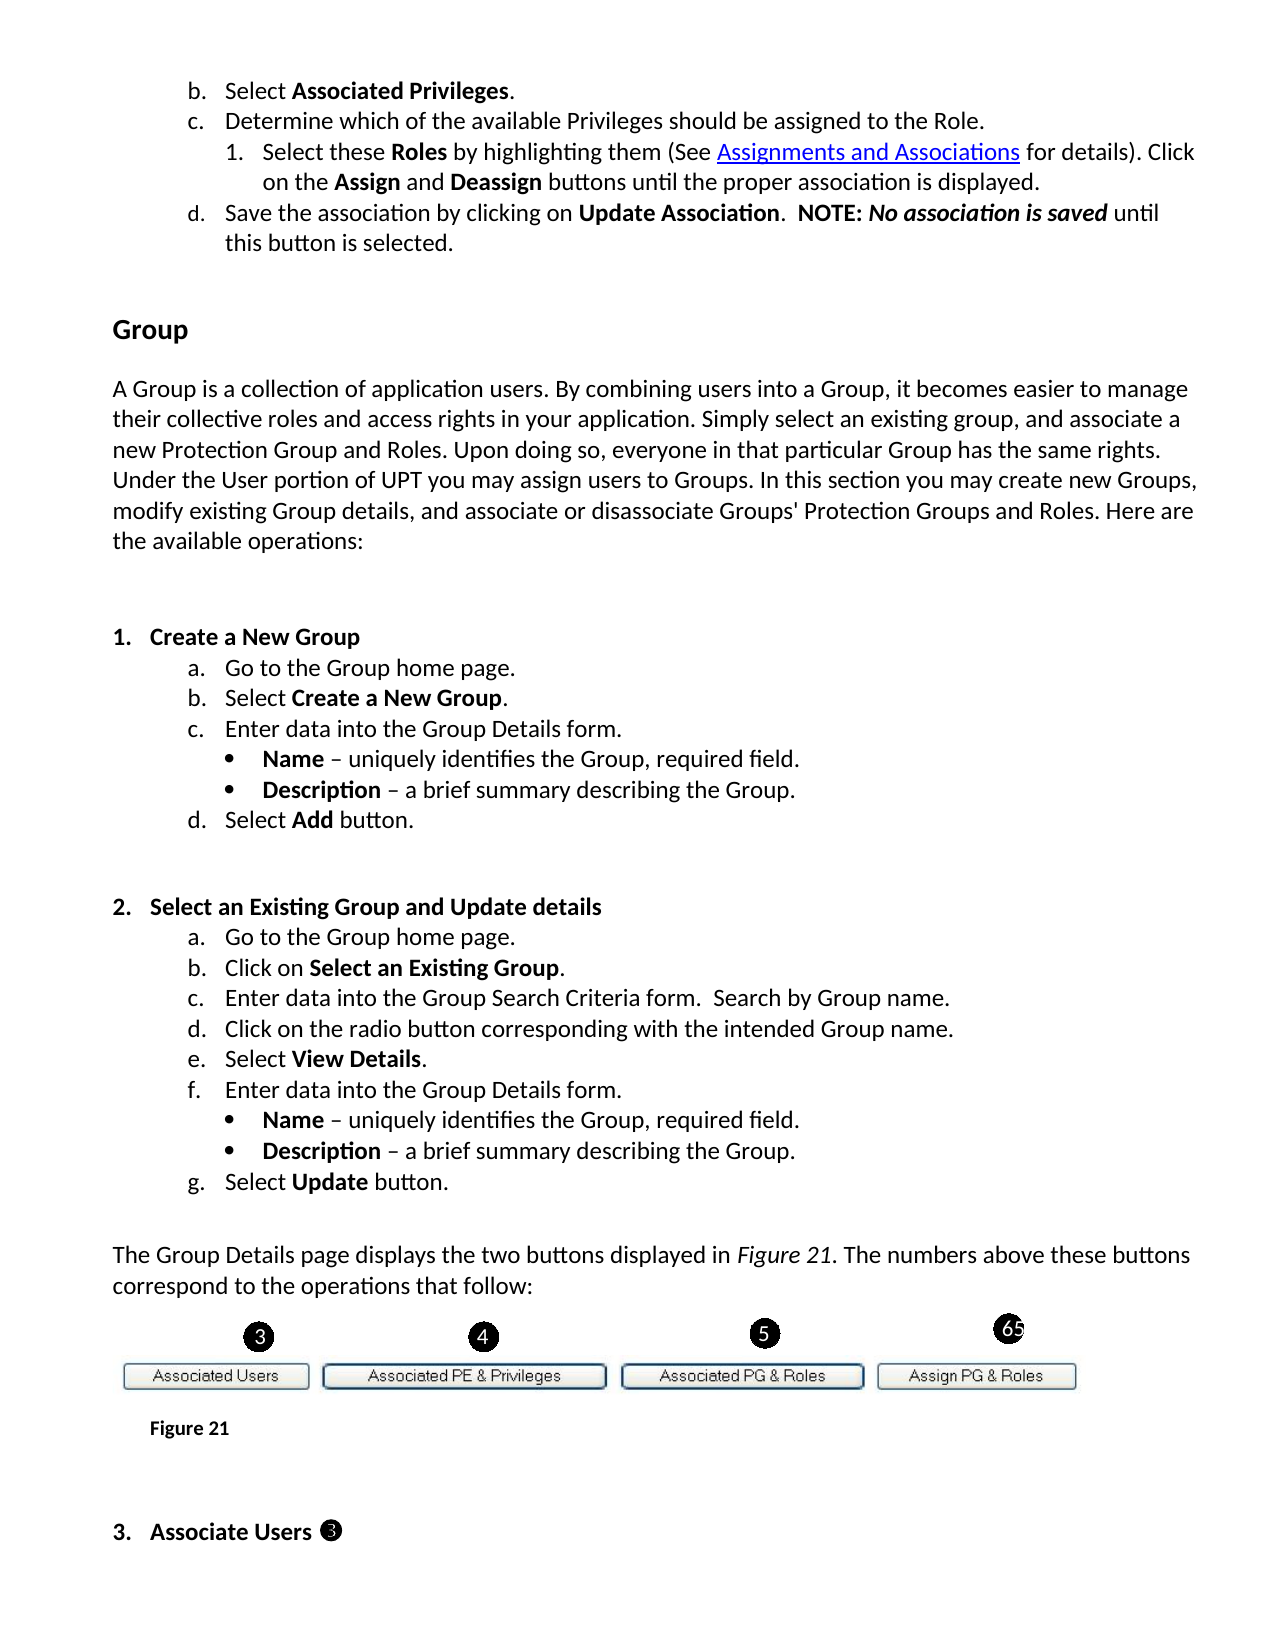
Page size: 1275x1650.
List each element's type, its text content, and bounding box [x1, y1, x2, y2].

text Figure 21 [150, 1415, 1200, 1441]
list Name – uniquely identifies the Group, required field. [225, 744, 1200, 774]
list Select Add button. [187, 805, 1200, 835]
list Select View Details. [187, 1044, 1200, 1074]
list Enter data into the Group Search Criteria form. Search by Group name. [187, 983, 1200, 1013]
list Select Update button. [187, 1166, 1200, 1196]
text Group [75, 311, 1200, 347]
list Determine which of the available Privileges should be assigned to the Role. [187, 106, 1200, 136]
list Click on the radio button corresponding with the intended Group name. [187, 1013, 1200, 1044]
list Go to the Group home page. [187, 922, 1200, 952]
list Name – uniquely identifies the Group, required field. [225, 1105, 1200, 1135]
text A Group is a collection of application users. By combining users into a Group, it becomes easier to manage their collective roles and access rights in your application. Simply select an existing group, and associate a new Protection Group and Roles. Upon doing so, everyone in that particular Group has the same rights. Under the User portion of UPT you may assign users to Groups. In this section you may create new Groups, modify existing Group details, and associate or disassociate Groups' Protection Groups and Roles. Here are the available operations: [112, 373, 1200, 556]
list Description – a brief summary describing the Group. [225, 774, 1200, 805]
list Select Associated Privileges. [187, 75, 1200, 106]
list Create a New Group [112, 622, 1200, 652]
list Enter data into the Group Details form. [187, 713, 1200, 744]
list Select an Existing Group and Update details [112, 891, 1200, 922]
picture [112, 1355, 1087, 1403]
list Save the association by clicking on Update Association. NOTE: No association is saved until this button is selected. [187, 197, 1200, 258]
list Description – a brief summary describing the Group. [225, 1135, 1200, 1166]
list Enter data into the Group Details form. [187, 1074, 1200, 1105]
list Select Create a New Group. [187, 683, 1200, 713]
list Associate Users [112, 1516, 1200, 1547]
list Select these Roles by highlighting them (See Assignments and Associations for details). Click on the Assign and Deassign buttons until the proper association is displayed. [225, 136, 1200, 197]
list Go to the Group home page. [187, 652, 1200, 683]
list Click on Select an Existing Group. [187, 952, 1200, 983]
